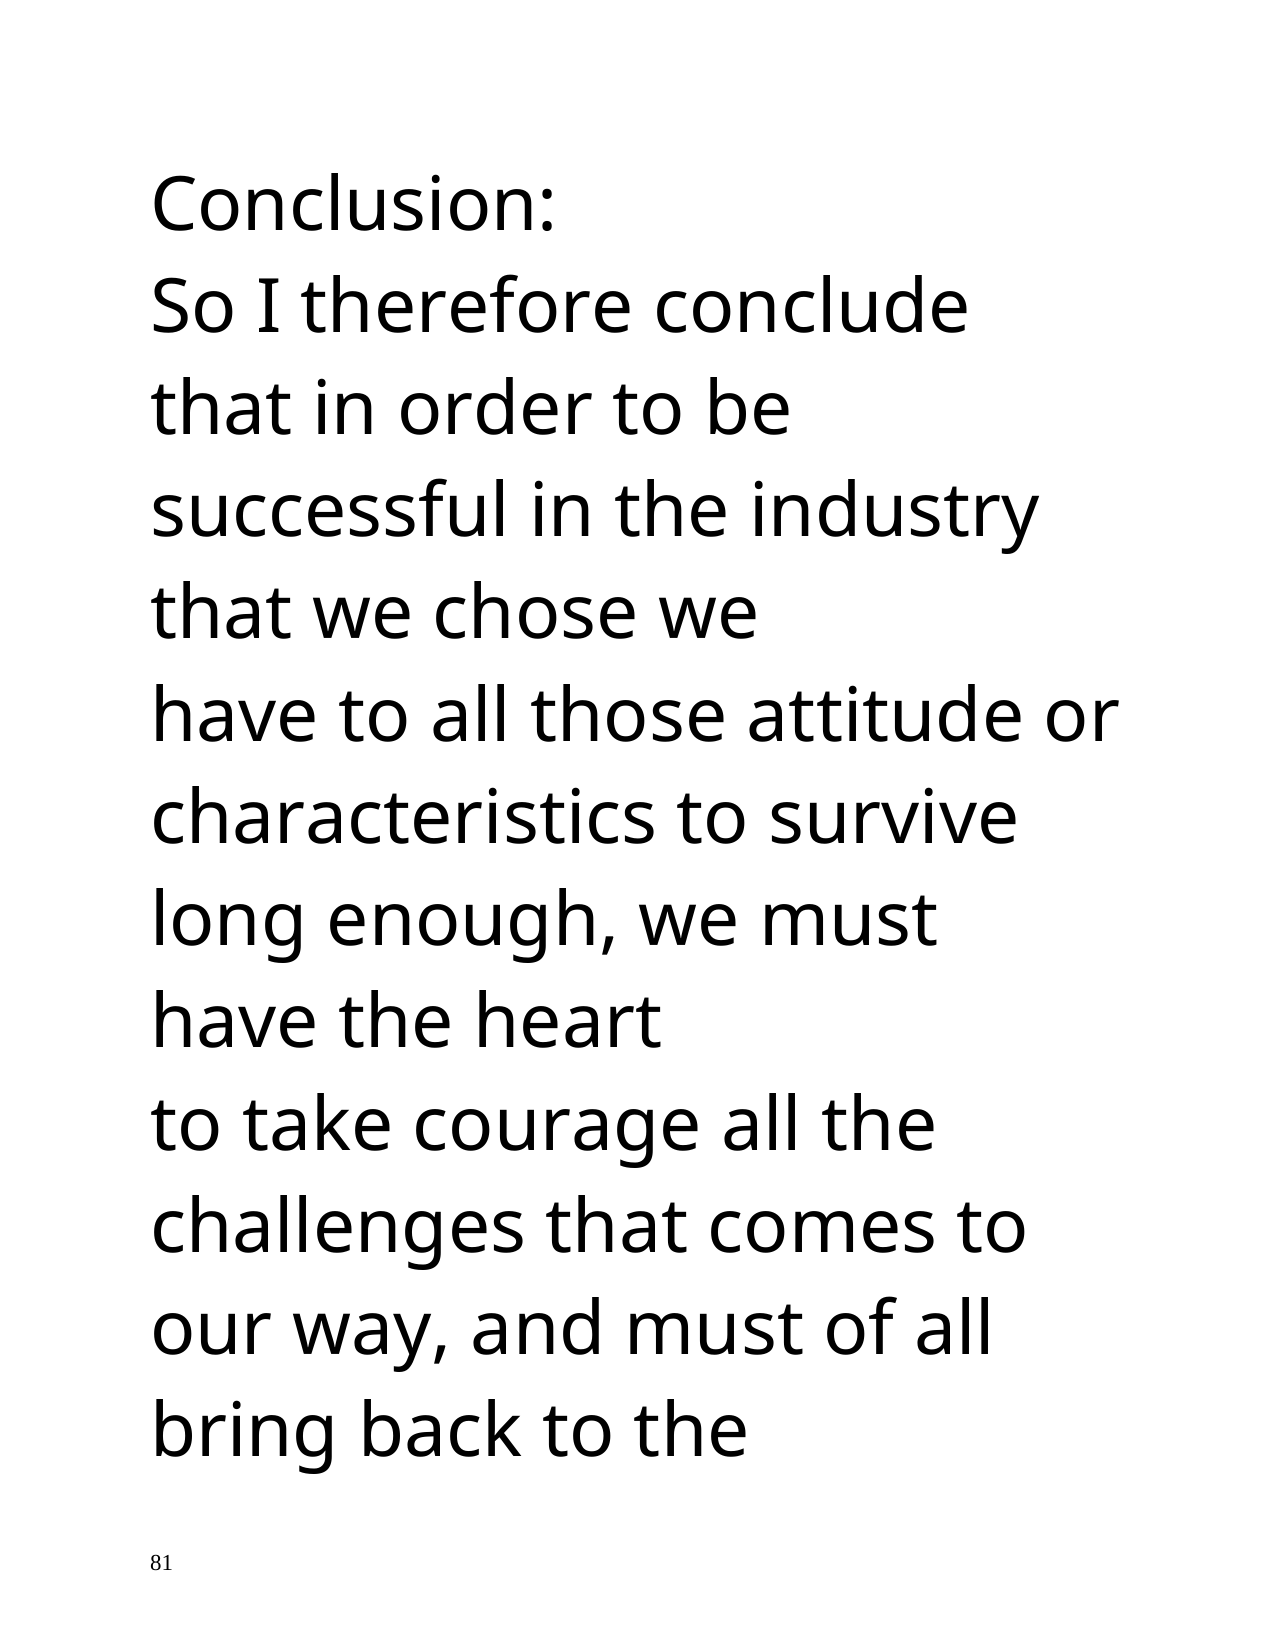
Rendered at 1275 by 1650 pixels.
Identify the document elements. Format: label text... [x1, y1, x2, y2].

text So I therefore conclude that in order to be successful in the industry that we chose we [150, 252, 1125, 661]
text Conclusion: [150, 150, 1125, 252]
text to take courage all the challenges that comes to our way, and must of all bring back to the [150, 1070, 1125, 1478]
text have to all those attitude or characteristics to survive long enough, we must have the heart [150, 661, 1125, 1070]
